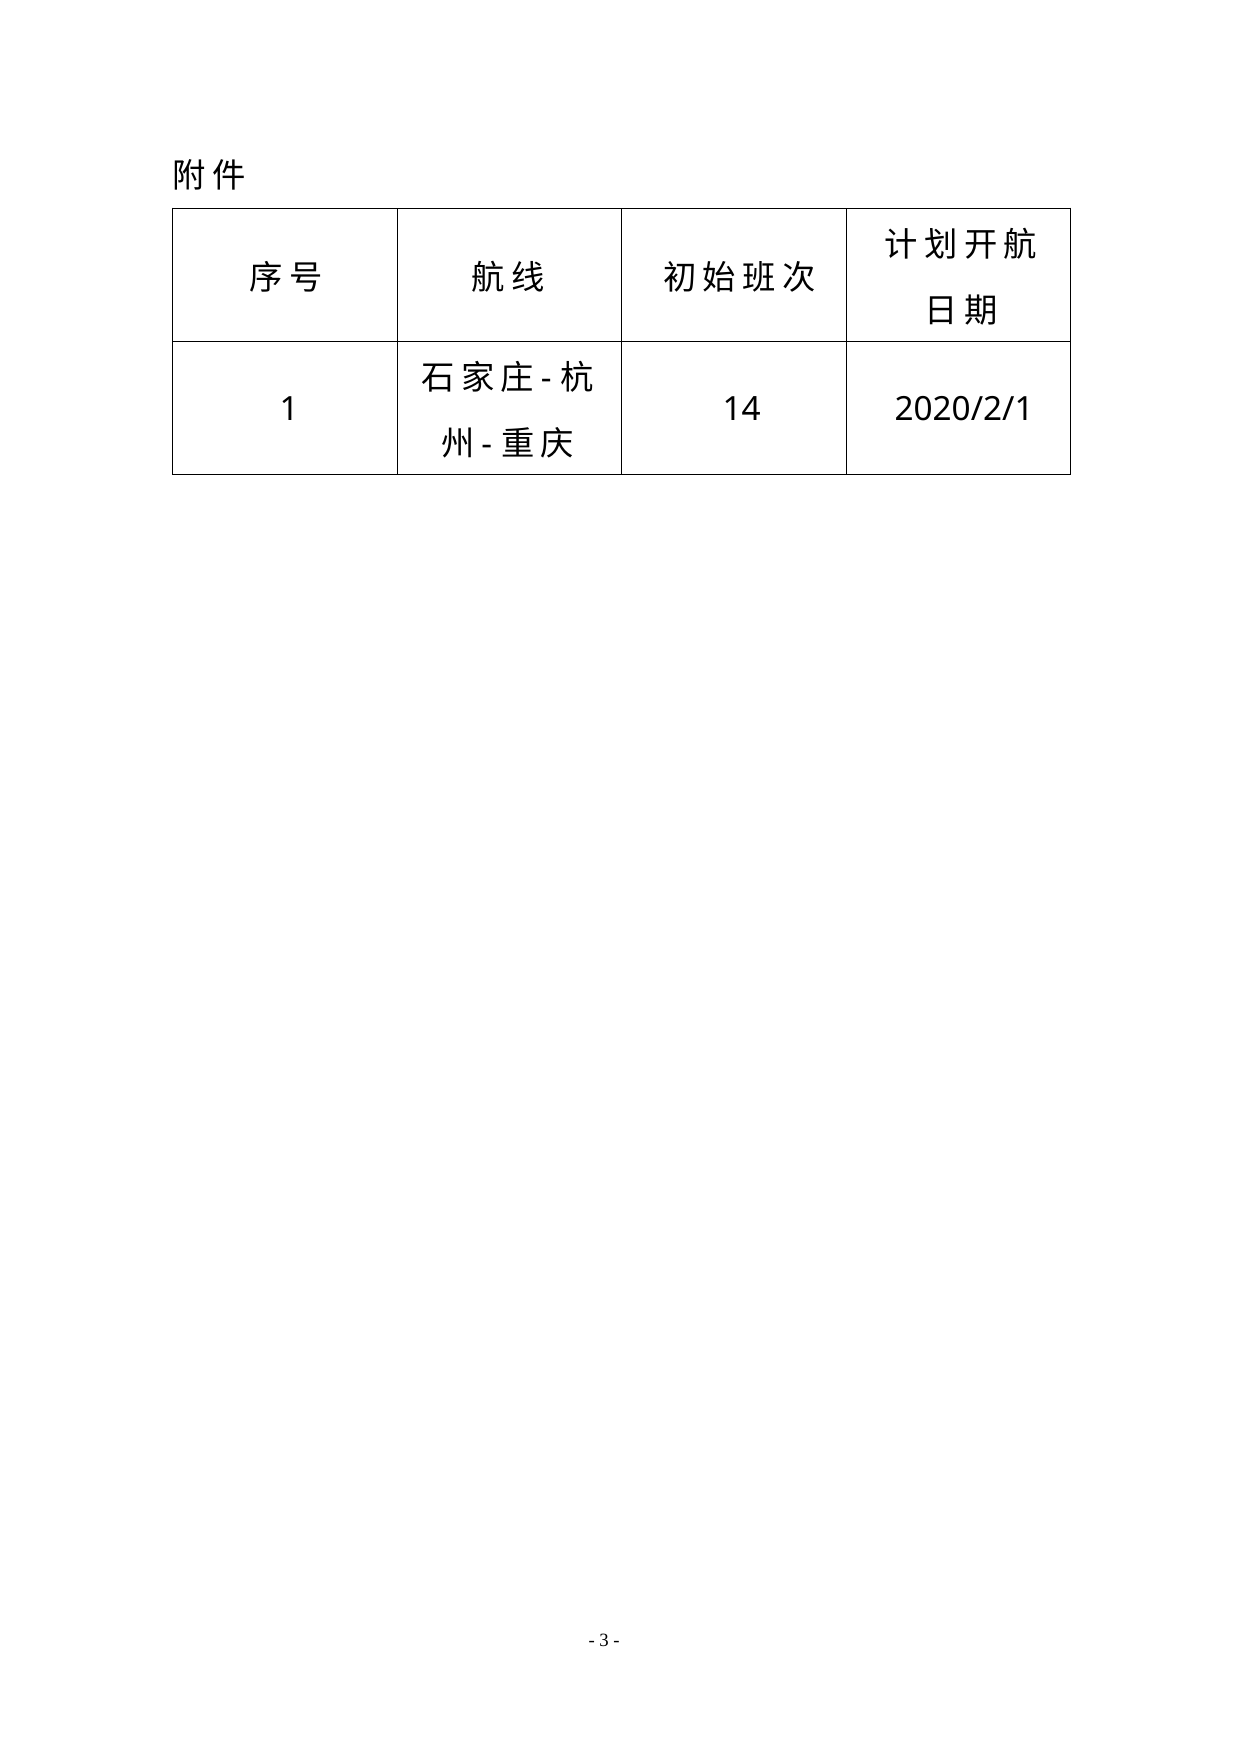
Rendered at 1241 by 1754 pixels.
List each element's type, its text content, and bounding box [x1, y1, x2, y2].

table_cell 石家庄-杭州-重庆 [398, 342, 621, 474]
table_cell 1 [173, 342, 397, 474]
table_header 序号 [173, 209, 397, 341]
table_header 初始班次 [622, 209, 846, 341]
table_cell 2020/2/1 [847, 342, 1070, 474]
table_header 计划开航日期 [847, 209, 1070, 341]
text 附件 [172, 139, 1068, 206]
table_header 航线 [398, 209, 621, 341]
table_cell 14 [622, 342, 846, 474]
